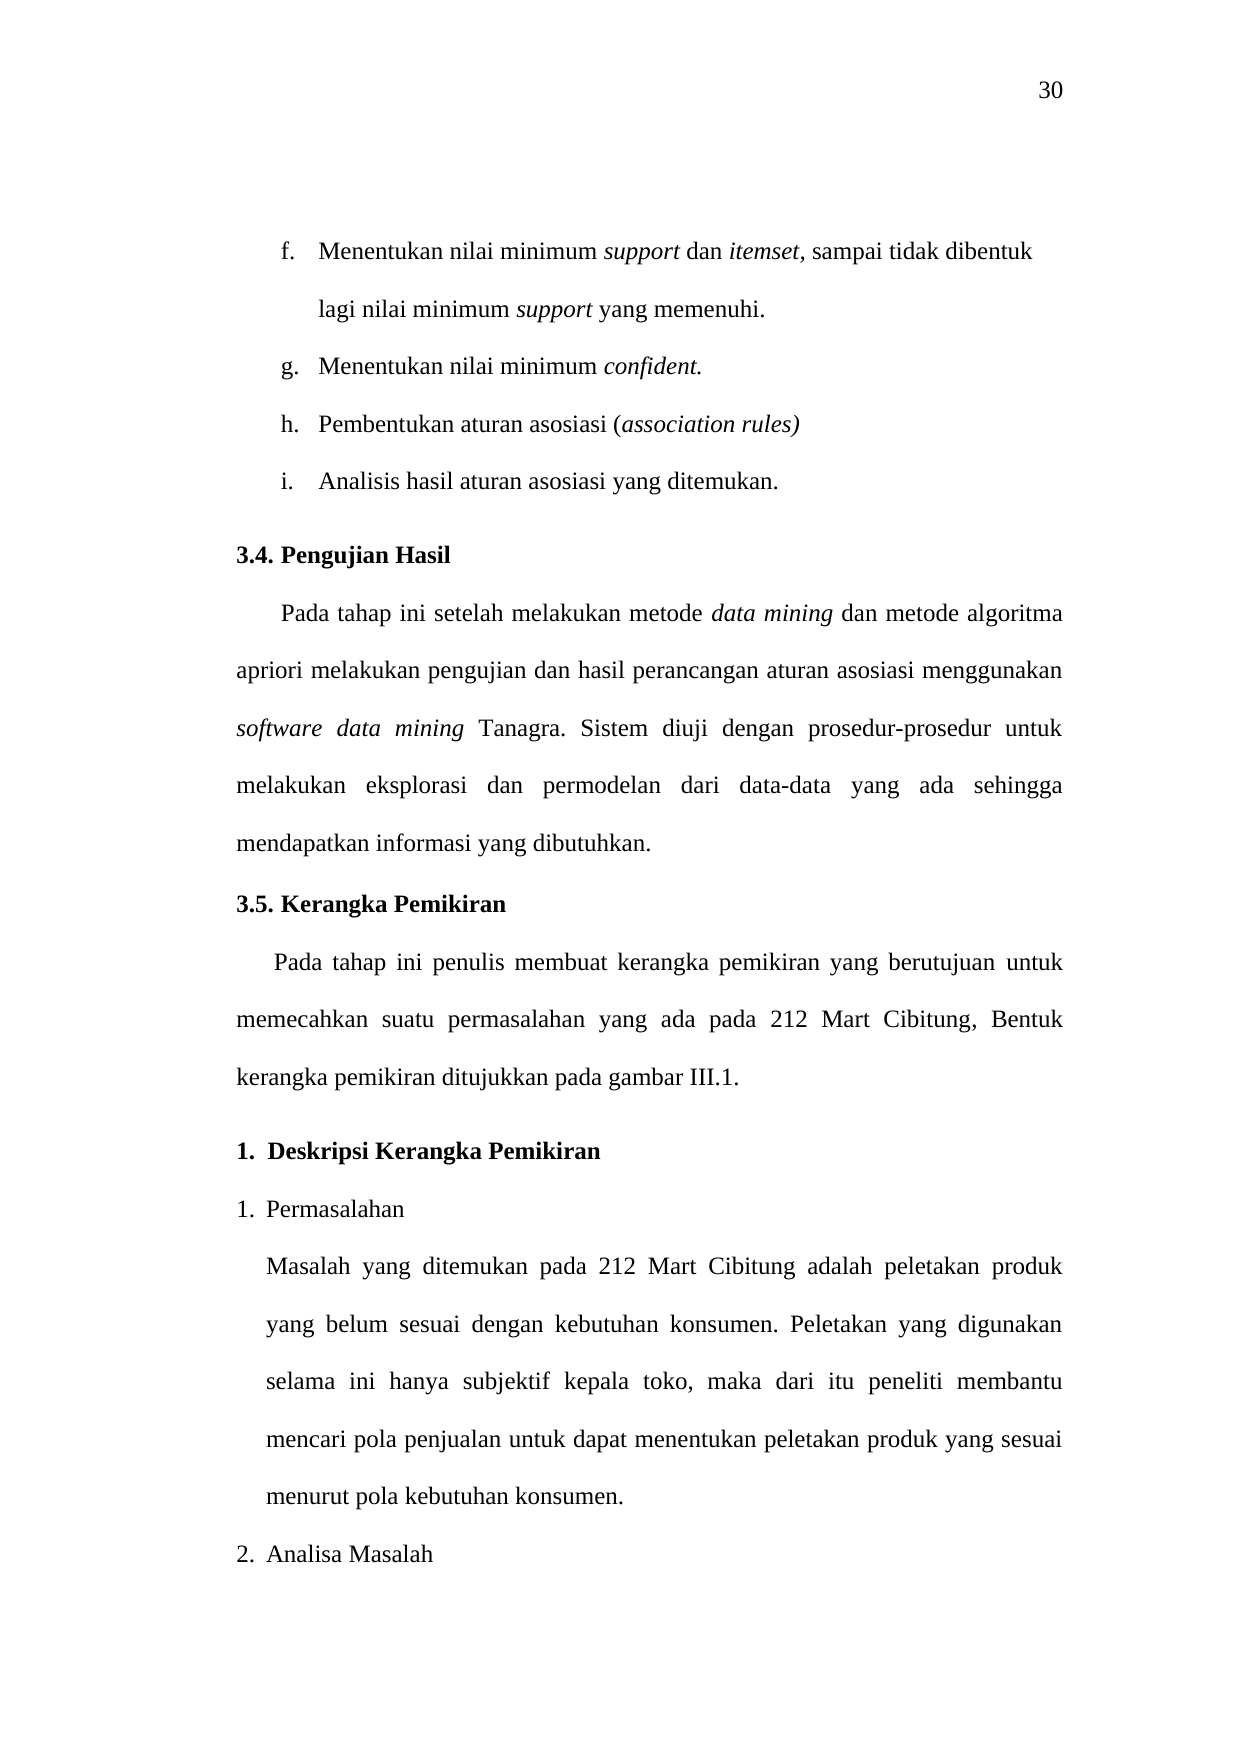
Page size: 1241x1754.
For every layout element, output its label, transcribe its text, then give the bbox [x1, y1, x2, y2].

subtitle Kerangka Pemikiran [236, 889, 1063, 918]
list Pada tahap ini setelah melakukan metode data mining dan metode algoritma apriori melakukan pengujian dan hasil perancangan aturan asosiasi menggunakan software data mining Tanagra. Sistem diuji dengan prosedur-prosedur untuk melakukan eksplorasi dan permodelan dari data-data yang ada sehingga mendapatkan informasi yang dibutuhkan. [236, 598, 1063, 857]
list Permasalahan [236, 1194, 1063, 1222]
subtitle 1. Deskripsi Kerangka Pemikiran [236, 1136, 1063, 1165]
list Menentukan nilai minimum support dan itemset, sampai tidak dibentuk lagi nilai minimum support yang memenuhi. [281, 236, 1063, 322]
list Menentukan nilai minimum confident. [281, 351, 1063, 380]
subtitle Pengujian Hasil [236, 540, 1063, 569]
list Pembentukan aturan asosiasi (association rules) [281, 409, 1063, 437]
list Masalah yang ditemukan pada 212 Mart Cibitung adalah peletakan produk yang belum sesuai dengan kebutuhan konsumen. Peletakan yang digunakan selama ini hanya subjektif kepala toko, maka dari itu peneliti membantu mencari pola penjualan untuk dapat menentukan peletakan produk yang sesuai menurut pola kebutuhan konsumen. [266, 1251, 1063, 1510]
list Analisa Masalah [236, 1539, 1063, 1567]
list Analisis hasil aturan asosiasi yang ditemukan. [281, 466, 1063, 495]
text Pada tahap ini penulis membuat kerangka pemikiran yang berutujuan untuk memecahkan suatu permasalahan yang ada pada 212 Mart Cibitung, Bentuk kerangka pemikiran ditujukkan pada gambar III.1. [236, 947, 1063, 1091]
